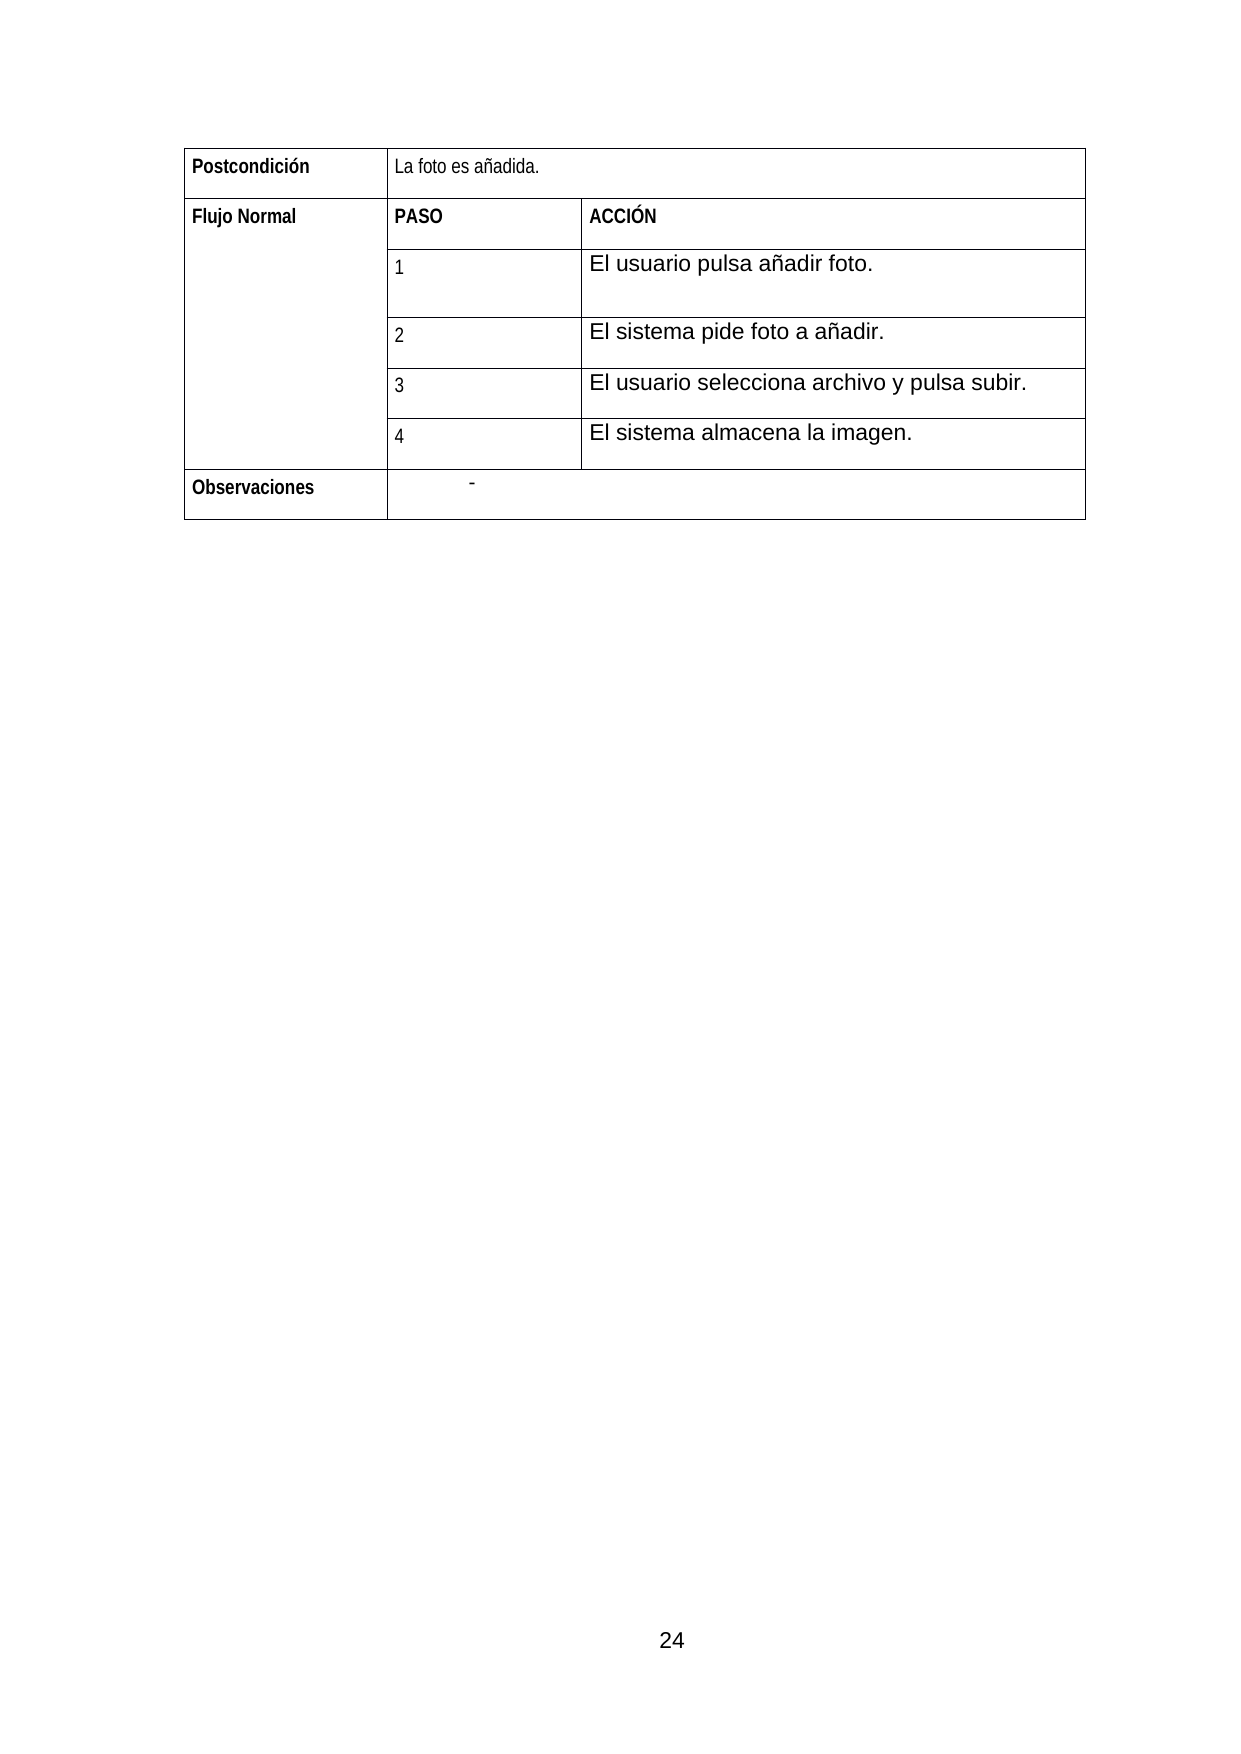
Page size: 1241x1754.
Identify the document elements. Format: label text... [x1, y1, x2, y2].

table_cell El sistema pide foto a añadir. [582, 318, 1085, 367]
table_cell 1 [388, 250, 581, 317]
table_cell Flujo Normal [185, 199, 387, 469]
table_cell ACCIÓN [582, 199, 1085, 249]
table_cell Observaciones [185, 470, 387, 519]
table_cell Postcondición [185, 149, 387, 198]
table_cell 4 [388, 419, 581, 469]
table_cell El sistema almacena la imagen. [582, 419, 1085, 469]
table_cell La foto es añadida. [388, 149, 1085, 198]
table_cell 2 [388, 318, 581, 367]
table_cell El usuario selecciona archivo y pulsa subir. [582, 369, 1085, 418]
table_cell - [388, 470, 1085, 519]
table_cell El usuario pulsa añadir foto. [582, 250, 1085, 317]
table_cell PASO [388, 199, 581, 249]
table_cell 3 [388, 369, 581, 418]
